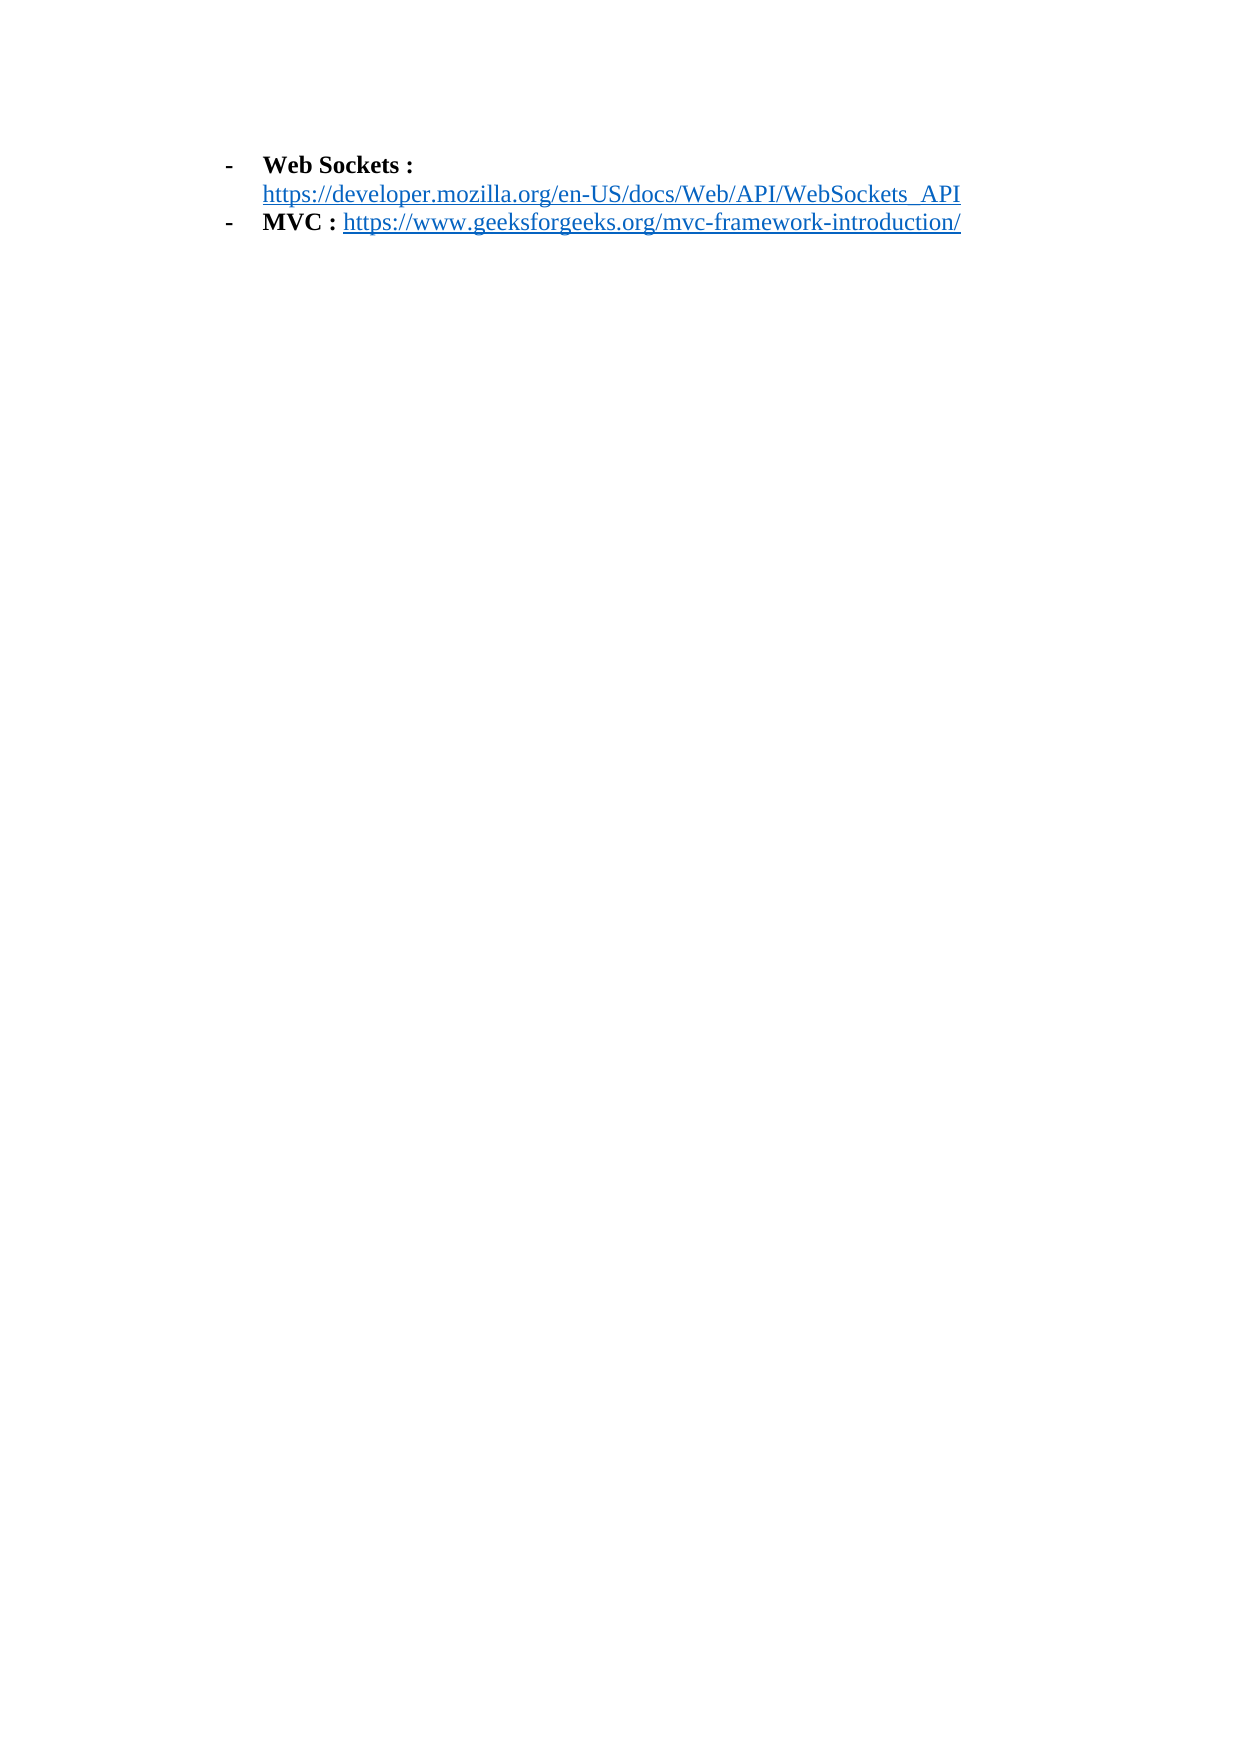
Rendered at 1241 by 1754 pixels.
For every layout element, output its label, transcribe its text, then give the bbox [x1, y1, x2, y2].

list Web Sockets : https://developer.mozilla.org/en-US/docs/Web/API/WebSockets_API [225, 150, 1090, 207]
list MVC : https://www.geeksforgeeks.org/mvc-framework-introduction/ [225, 207, 1090, 236]
